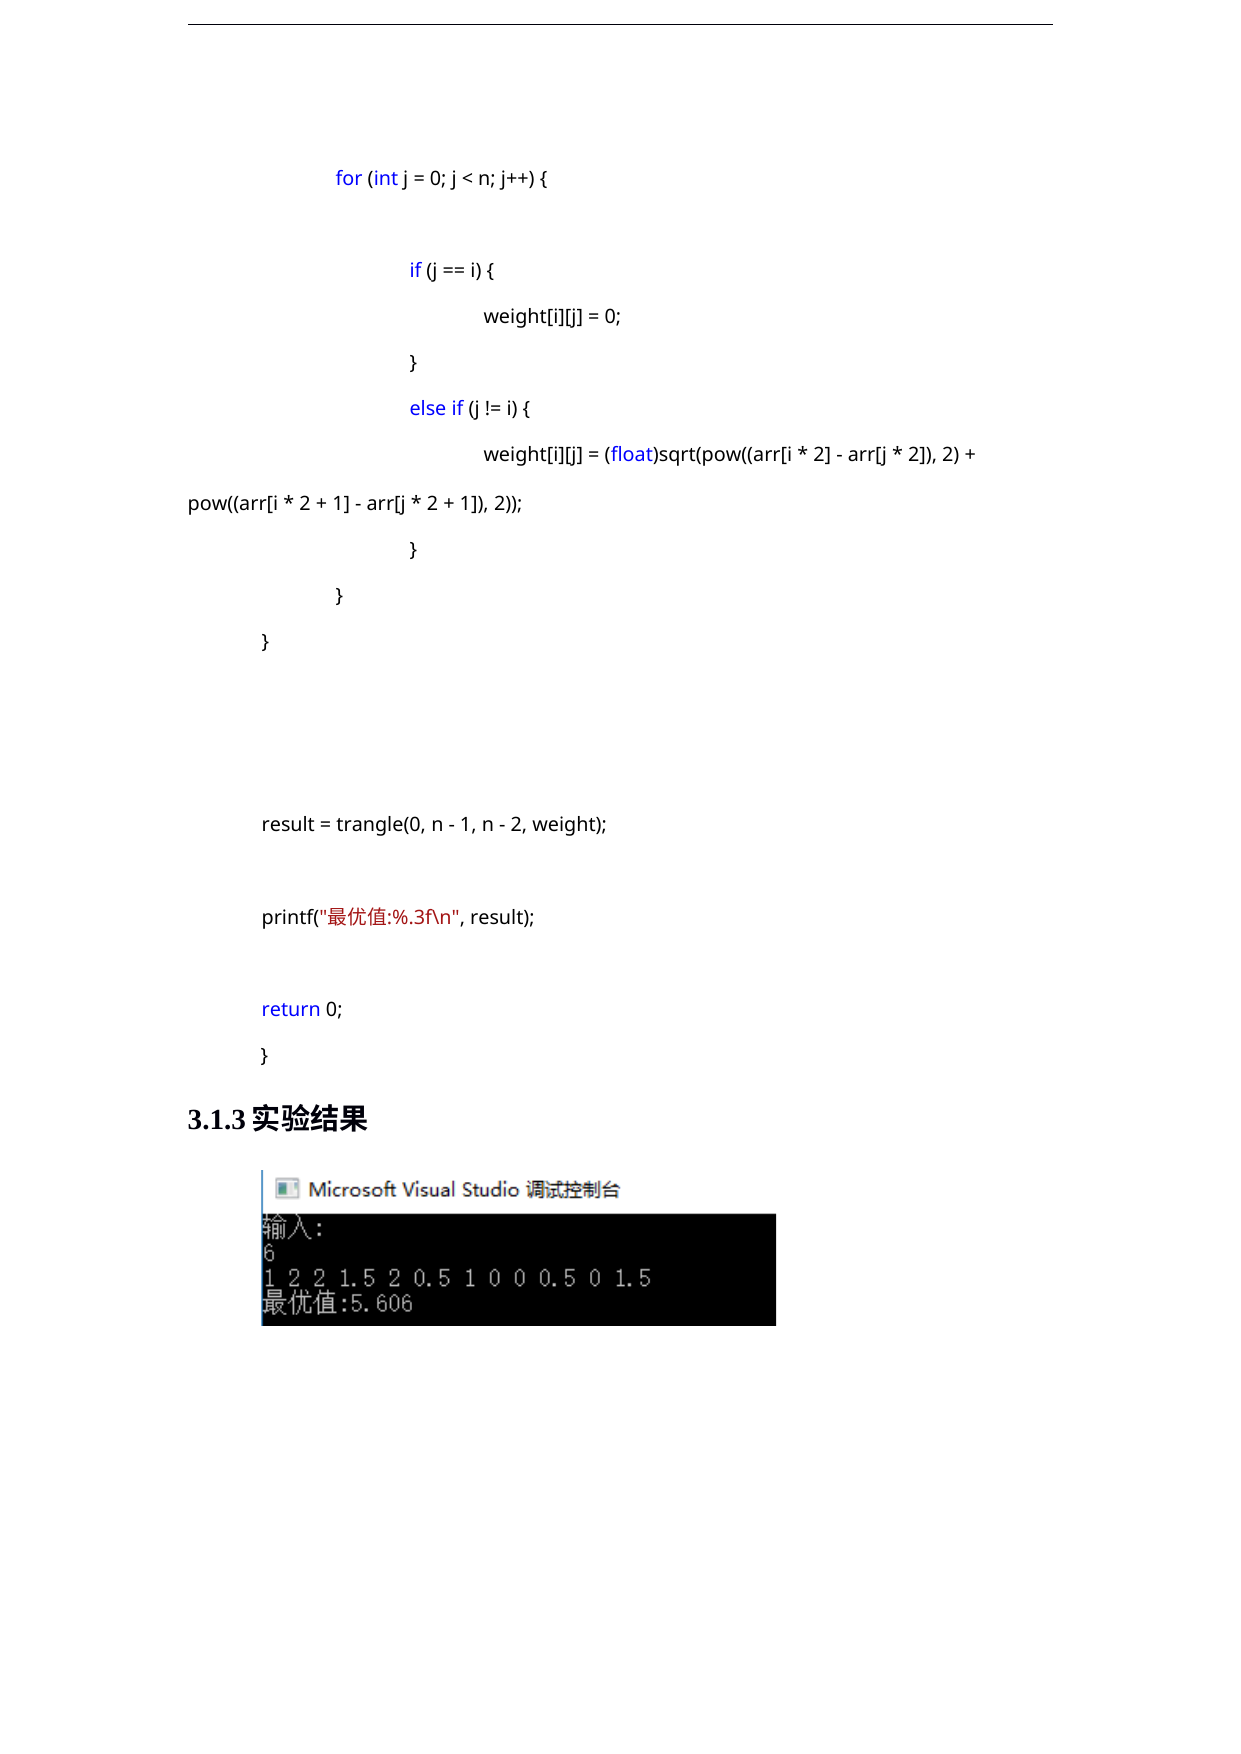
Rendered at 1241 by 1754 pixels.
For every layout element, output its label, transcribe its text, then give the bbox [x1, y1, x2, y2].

text } [187, 624, 1053, 657]
text } [187, 1038, 1053, 1071]
text } [187, 346, 1053, 378]
text 3.1.3实验结果 [187, 1084, 1053, 1149]
text printf("最优值:%.3f\n", result); [187, 900, 1053, 932]
text weight[i][j] = (float)sqrt(pow((arr[i * 2] - arr[j * 2]), 2) + pow((arr[i * 2 + 1] - arr[j * 2 + 1]), 2)); [187, 438, 1053, 519]
text return 0; [187, 993, 1053, 1025]
picture [260, 1170, 777, 1326]
text if (j == i) { [187, 254, 1053, 286]
text else if (j != i) { [187, 392, 1053, 424]
text result = trangle(0, n - 1, n - 2, weight); [187, 808, 1053, 840]
text } [187, 578, 1053, 611]
text for (int j = 0; j < n; j++) { [187, 162, 1053, 194]
text } [187, 532, 1053, 565]
text weight[i][j] = 0; [187, 300, 1053, 332]
